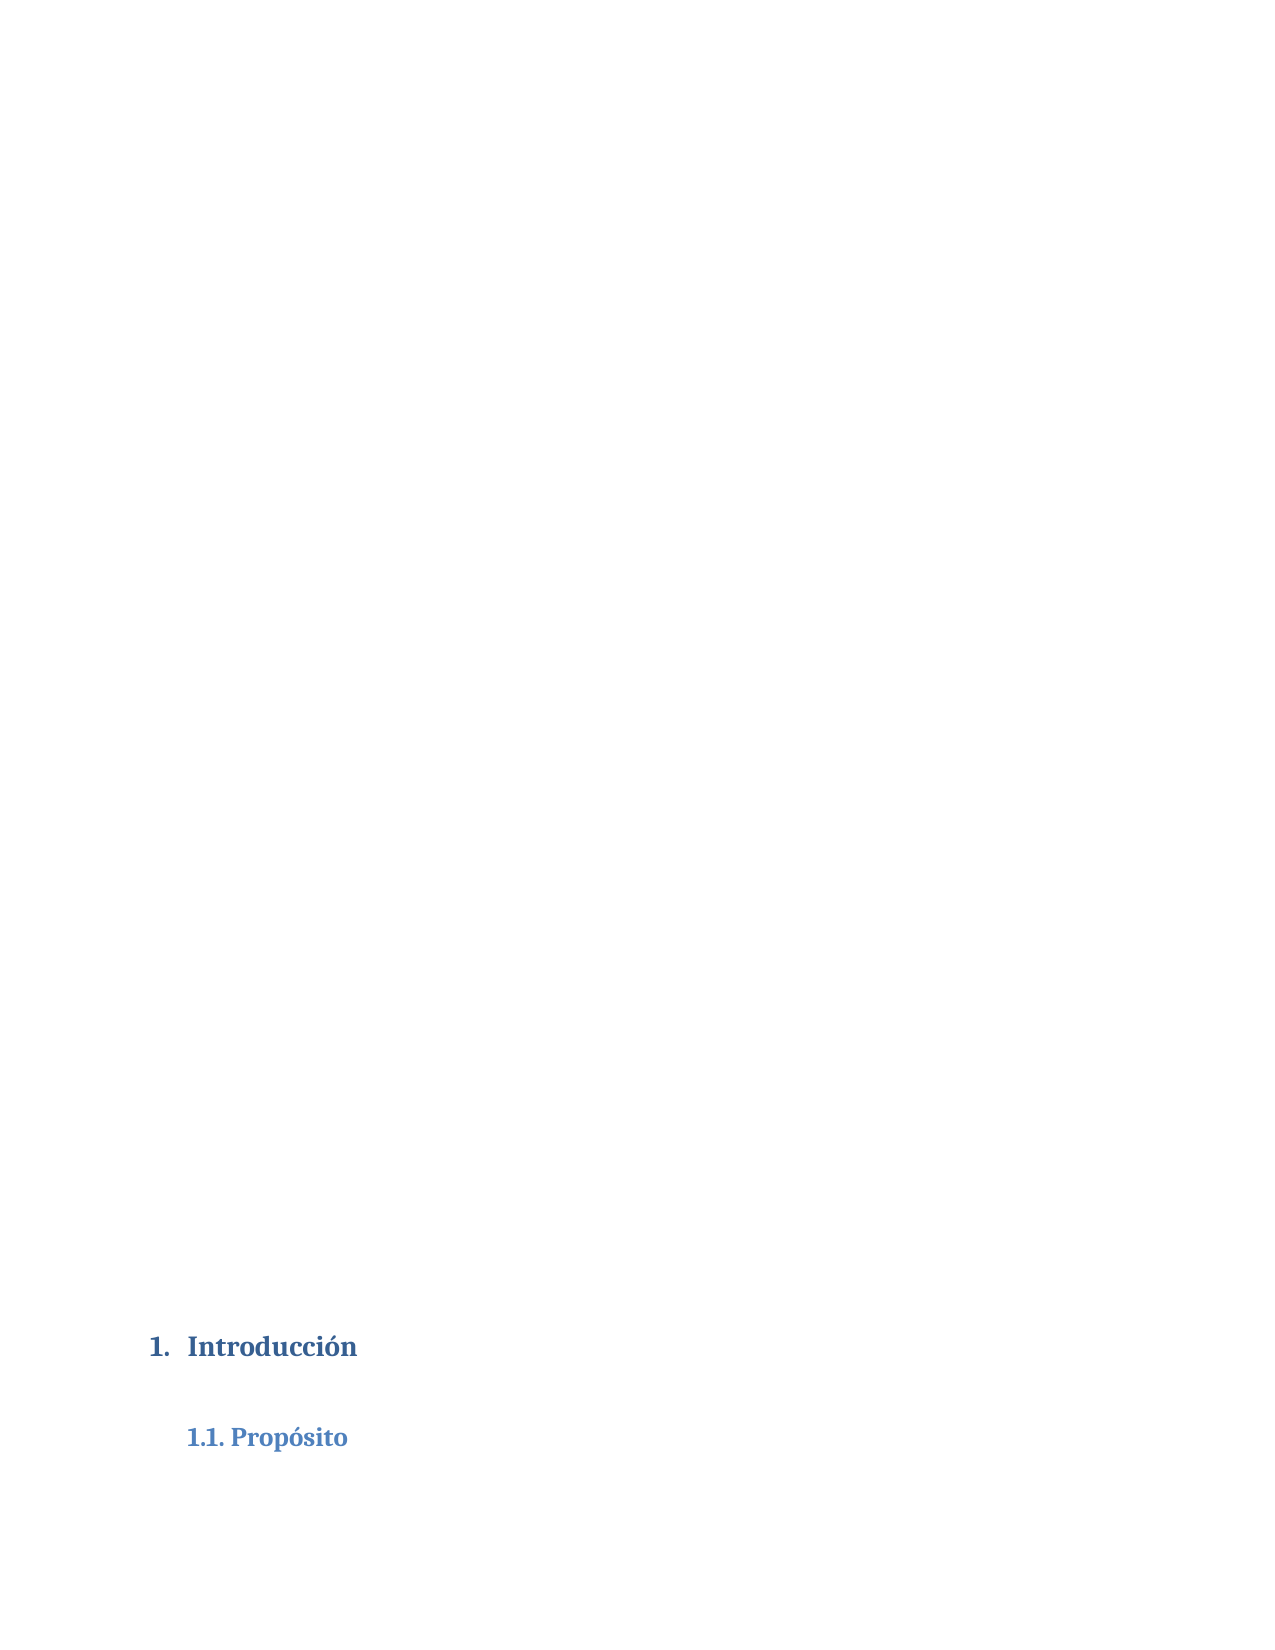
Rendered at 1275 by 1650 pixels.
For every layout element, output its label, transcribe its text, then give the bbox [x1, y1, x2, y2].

subtitle Introducción [150, 1331, 1125, 1364]
subtitle 1.1. Propósito [187, 1422, 1125, 1453]
